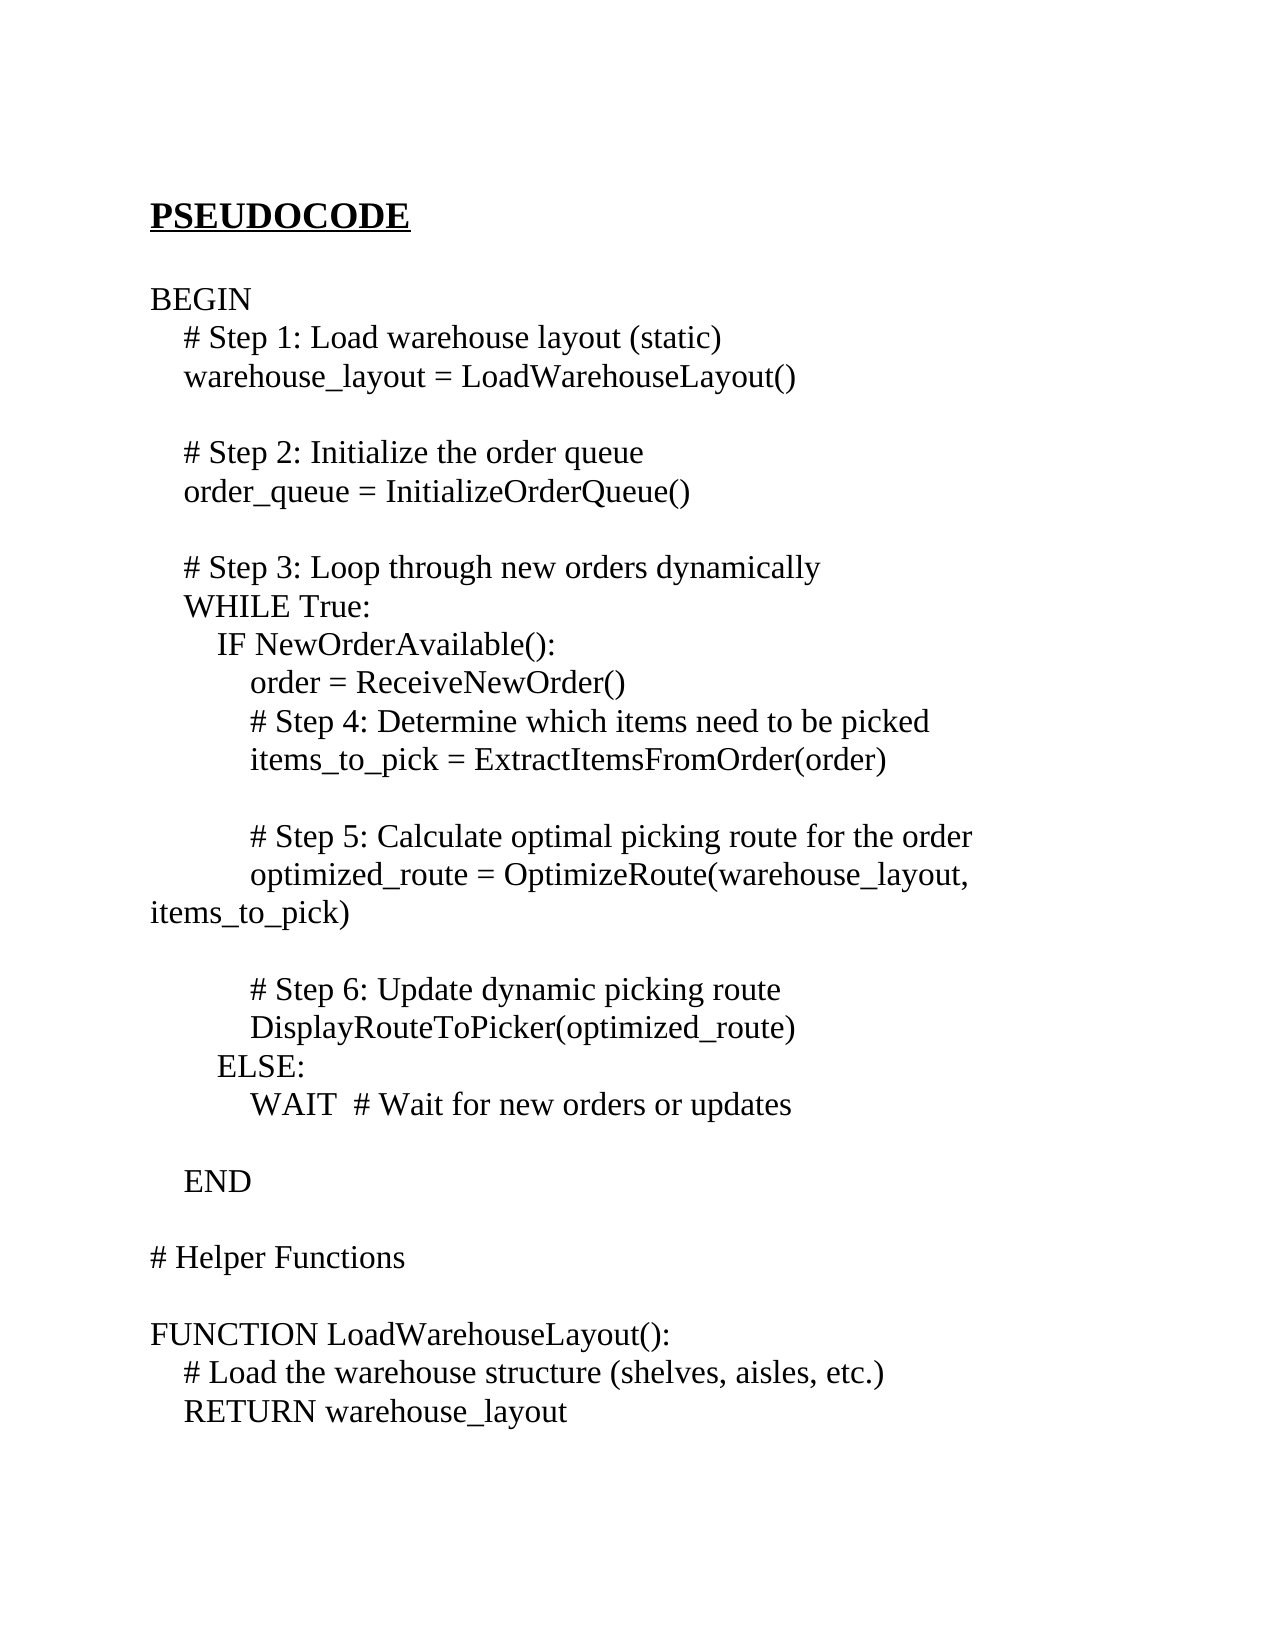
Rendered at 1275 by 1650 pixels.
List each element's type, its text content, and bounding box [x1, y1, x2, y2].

text BEGIN [150, 279, 1125, 318]
text # Step 2: Initialize the order queue [150, 433, 1125, 471]
text # Step 4: Determine which items need to be picked [150, 701, 1125, 739]
text # Step 5: Calculate optimal picking route for the order [150, 816, 1125, 854]
text ELSE: [150, 1046, 1125, 1084]
text items_to_pick = ExtractItemsFromOrder(order) [150, 739, 1125, 778]
text END [150, 1161, 1125, 1199]
text optimized_route = OptimizeRoute(warehouse_layout, items_to_pick) [150, 854, 1125, 931]
text RETURN warehouse_layout [150, 1391, 1125, 1429]
text IF NewOrderAvailable(): [150, 624, 1125, 663]
text PSEUDOCODE [150, 193, 1125, 236]
text # Step 1: Load warehouse layout (static) [150, 318, 1125, 356]
text order_queue = InitializeOrderQueue() [150, 471, 1125, 509]
text FUNCTION LoadWarehouseLayout(): [150, 1314, 1125, 1353]
text WHILE True: [150, 586, 1125, 624]
text WAIT # Wait for new orders or updates [150, 1084, 1125, 1123]
text order = ReceiveNewOrder() [150, 663, 1125, 701]
text # Step 3: Loop through new orders dynamically [150, 548, 1125, 586]
text # Helper Functions [150, 1238, 1125, 1276]
text # Load the warehouse structure (shelves, aisles, etc.) [150, 1353, 1125, 1391]
text warehouse_layout = LoadWarehouseLayout() [150, 356, 1125, 394]
text # Step 6: Update dynamic picking route [150, 969, 1125, 1008]
text DisplayRouteToPicker(optimized_route) [150, 1008, 1125, 1046]
